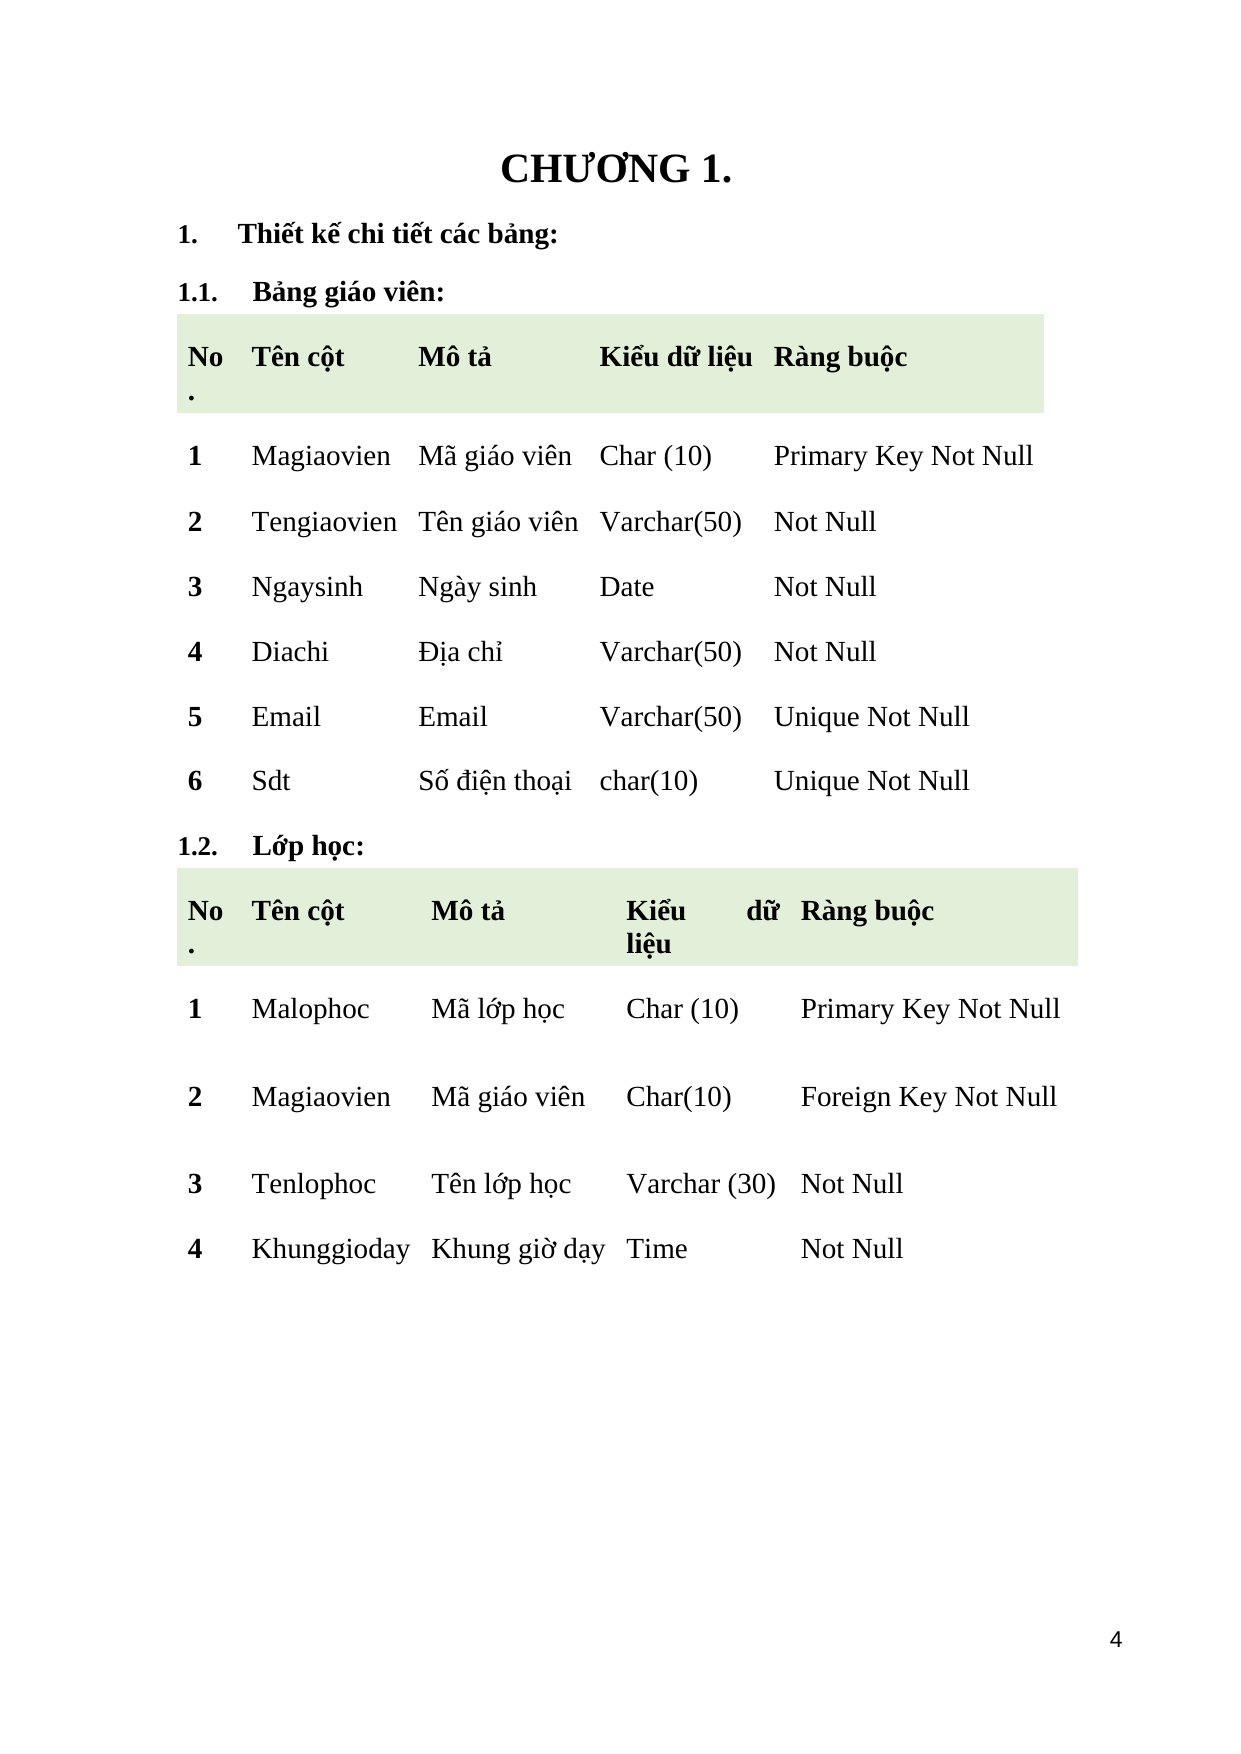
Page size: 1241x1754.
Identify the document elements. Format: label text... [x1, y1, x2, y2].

table_cell char(10) [589, 739, 763, 803]
table_cell Char(10) [616, 1054, 790, 1141]
table_cell Date [589, 544, 763, 609]
subtitle Bảng giáo viên: [177, 274, 1122, 308]
table_cell 2 [177, 479, 241, 544]
table_cell Địa chỉ [408, 609, 589, 674]
subtitle Thiết kế chi tiết các bảng: [177, 216, 1122, 249]
table_header Mô tả [421, 868, 616, 966]
table_cell Magiaovien [241, 413, 408, 479]
table_cell Primary Key Not Null [763, 413, 1044, 479]
table_header No. [177, 868, 241, 966]
table_cell Email [241, 674, 408, 738]
table_cell Unique Not Null [763, 739, 1044, 803]
table_cell Char (10) [616, 966, 790, 1054]
table_cell 4 [177, 1206, 241, 1271]
table_cell Char (10) [589, 413, 763, 479]
table_cell 3 [177, 544, 241, 609]
table_cell Varchar(50) [589, 609, 763, 674]
table_cell Email [408, 674, 589, 738]
table_header No. [177, 314, 241, 413]
table_cell Tên lớp học [421, 1141, 616, 1206]
table_header Ràng buộc [763, 314, 1044, 413]
table_cell Tên giáo viên [408, 479, 589, 544]
table_cell Foreign Key Not Null [790, 1054, 1078, 1141]
table_cell 5 [177, 674, 241, 738]
table_cell Số điện thoại [408, 739, 589, 803]
table_cell 1 [177, 966, 241, 1054]
table_cell Not Null [790, 1206, 1078, 1271]
subtitle Lớp học: [177, 828, 1122, 862]
table_cell Ngaysinh [241, 544, 408, 609]
table_header Ràng buộc [790, 868, 1078, 966]
table_cell Unique Not Null [763, 674, 1044, 738]
table_header Tên cột [241, 868, 421, 966]
table_cell Mã giáo viên [408, 413, 589, 479]
table_cell Primary Key Not Null [790, 966, 1078, 1054]
table_cell Not Null [790, 1141, 1078, 1206]
table_cell Not Null [763, 609, 1044, 674]
table_cell 6 [177, 739, 241, 803]
table_cell Mã giáo viên [421, 1054, 616, 1141]
table_cell Tengiaovien [241, 479, 408, 544]
table_cell Not Null [763, 544, 1044, 609]
table_header Mô tả [408, 314, 589, 413]
table_cell Diachi [241, 609, 408, 674]
table_cell Tenlophoc [241, 1141, 421, 1206]
table_cell Khunggioday [241, 1206, 421, 1271]
table_cell 1 [177, 413, 241, 479]
table_cell 4 [177, 609, 241, 674]
table_cell Varchar (30) [616, 1141, 790, 1206]
table_header Tên cột [241, 314, 408, 413]
table_cell 3 [177, 1141, 241, 1206]
table_cell Khung giờ dạy [421, 1206, 616, 1271]
table_cell Varchar(50) [589, 674, 763, 738]
table_cell Ngày sinh [408, 544, 589, 609]
table_cell 2 [177, 1054, 241, 1141]
table_cell Sdt [241, 739, 408, 803]
table_cell Malophoc [241, 966, 421, 1054]
table_cell Varchar(50) [589, 479, 763, 544]
table_cell Not Null [763, 479, 1044, 544]
table_header Kiểu dữ liệu [589, 314, 763, 413]
table_header Kiểu dữ liệu [616, 868, 790, 966]
table_cell Time [616, 1206, 790, 1271]
table_cell Magiaovien [241, 1054, 421, 1141]
table_cell Mã lớp học [421, 966, 616, 1054]
